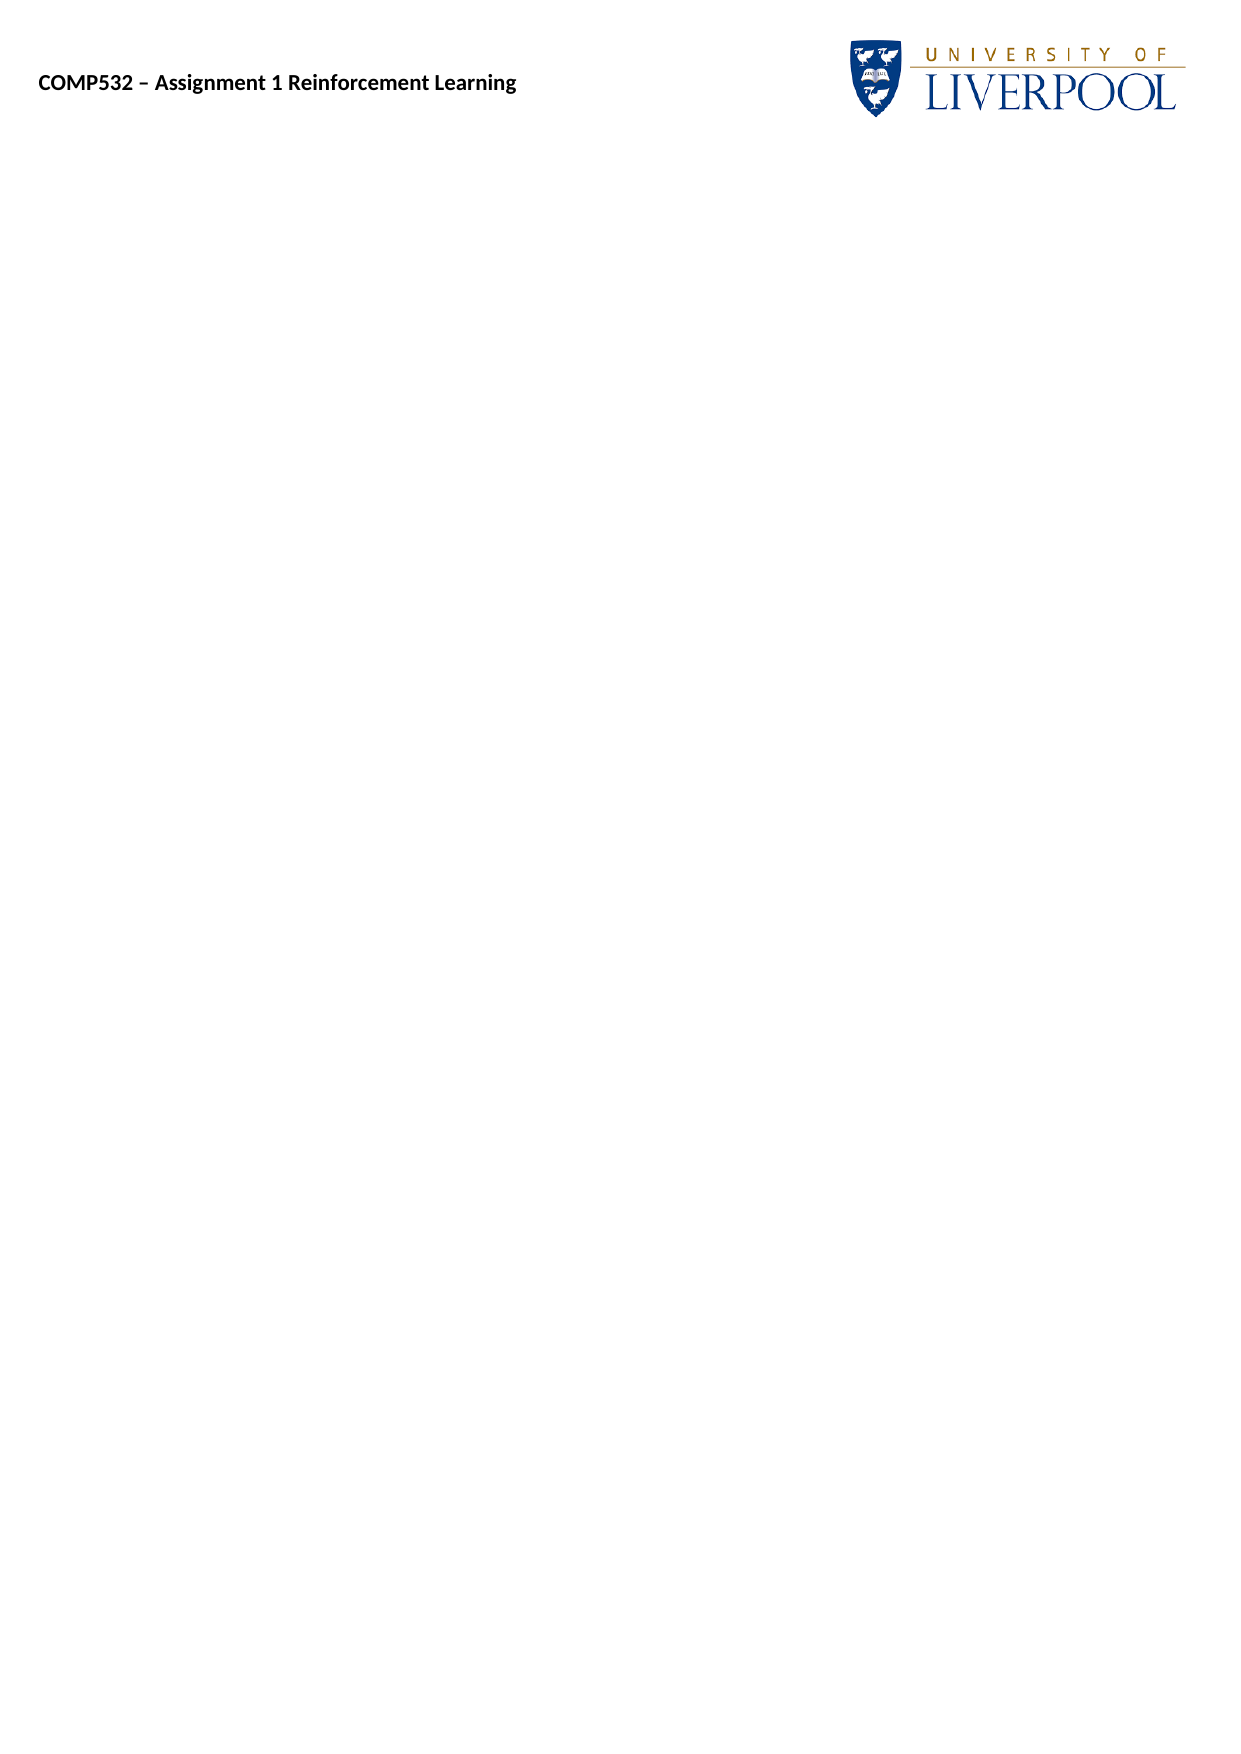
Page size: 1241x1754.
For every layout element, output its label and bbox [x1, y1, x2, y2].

picture [846, 33, 1190, 122]
